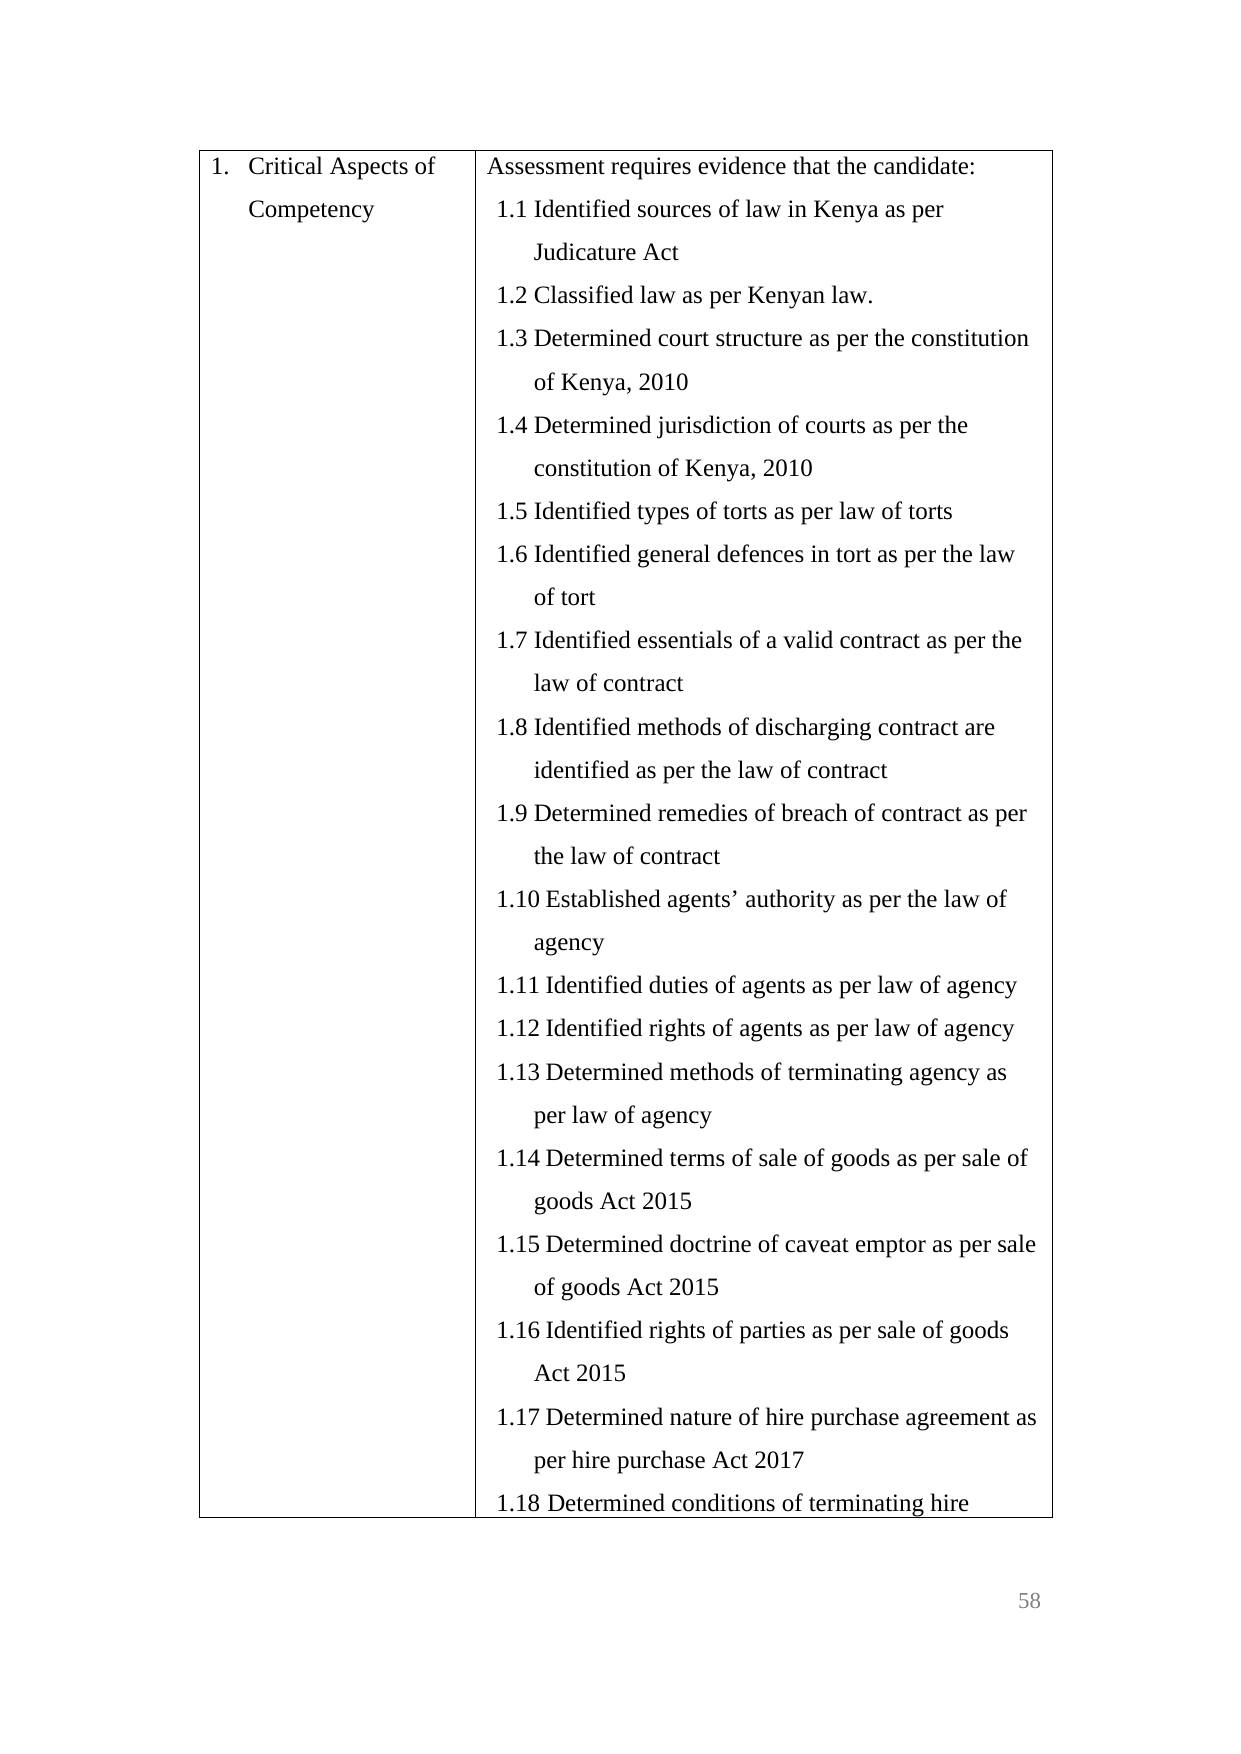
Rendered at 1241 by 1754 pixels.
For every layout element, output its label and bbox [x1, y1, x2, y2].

table_header [200, 151, 475, 1517]
table_header [476, 151, 1052, 1517]
